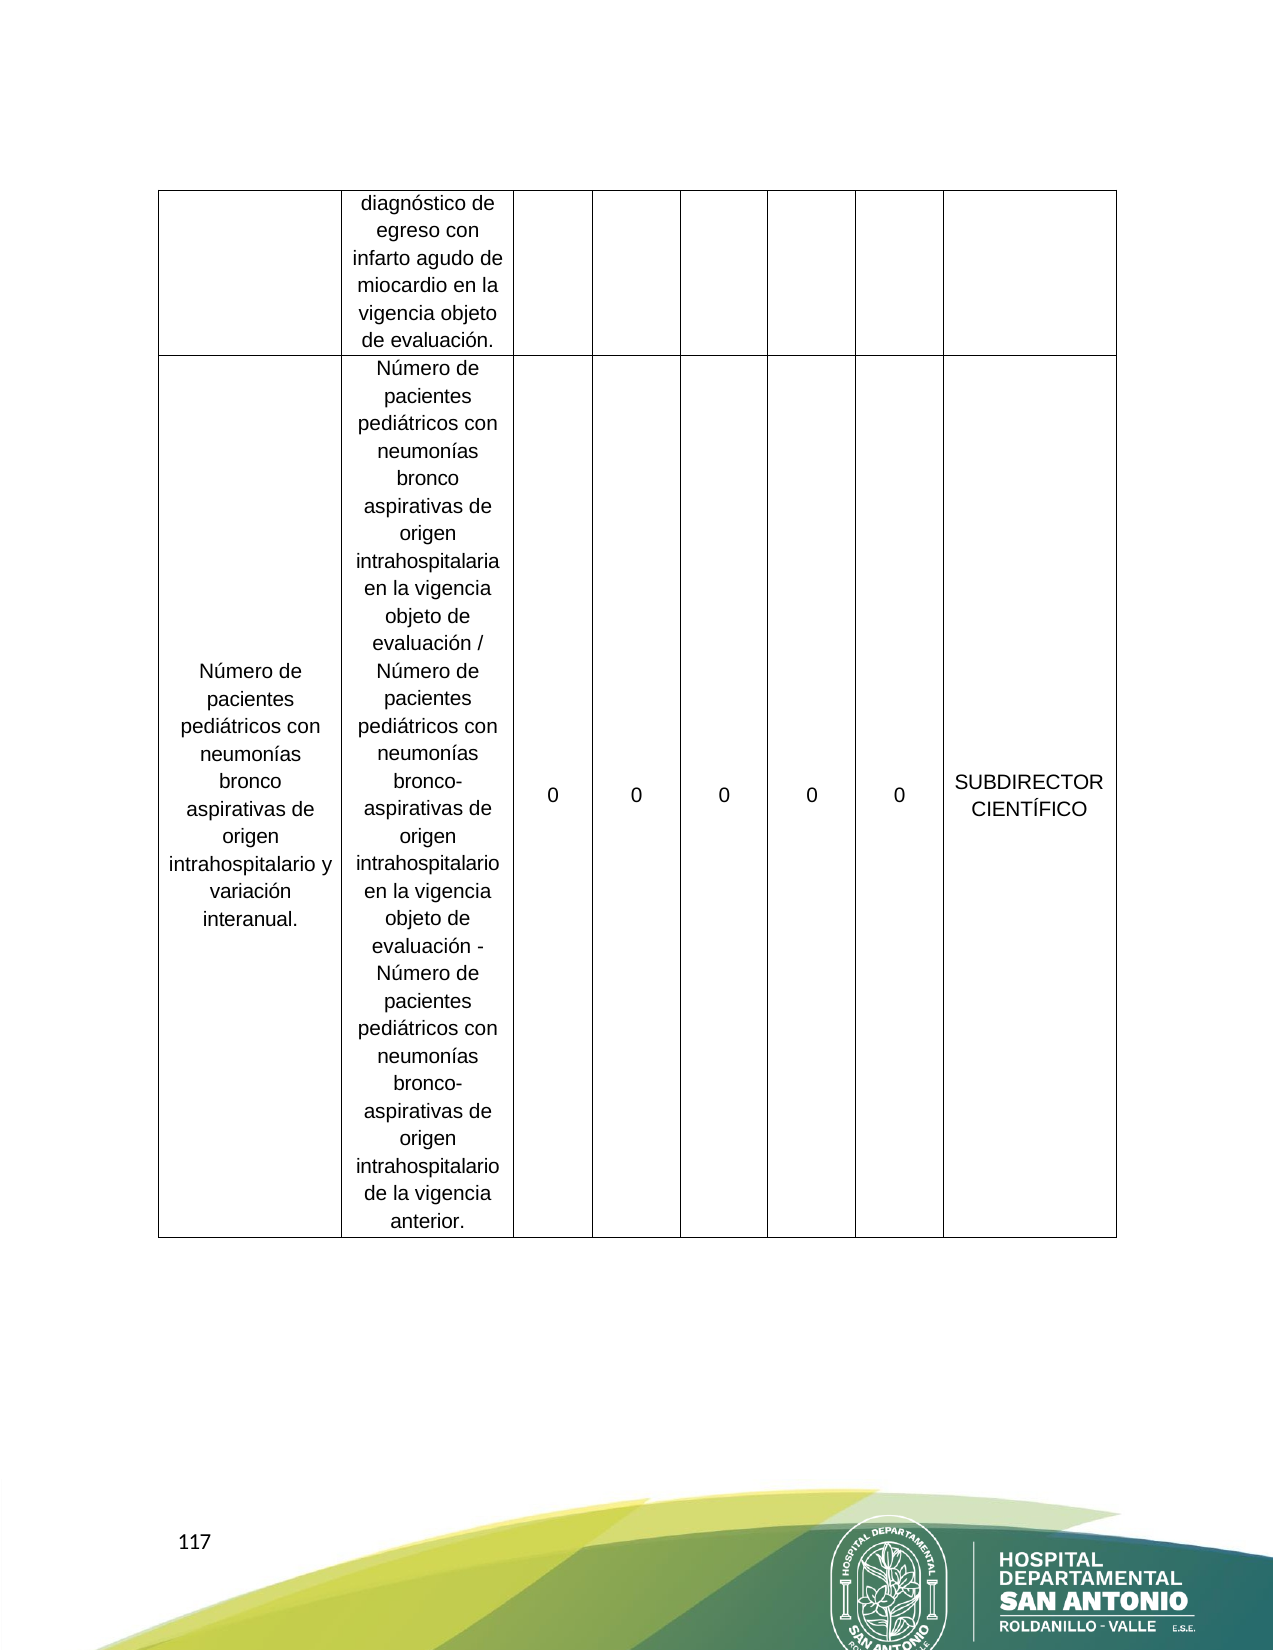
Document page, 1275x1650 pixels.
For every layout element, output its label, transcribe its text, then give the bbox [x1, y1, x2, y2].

table_header [514, 191, 592, 355]
table_header [944, 191, 1116, 355]
table_header diagnóstico de egreso con infarto agudo de miocardio en la vigencia objeto de evaluación. [342, 191, 513, 355]
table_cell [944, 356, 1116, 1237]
table_cell 0 [593, 356, 680, 1237]
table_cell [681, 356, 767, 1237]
table_cell Número de pacientes pediátricos con neumonías bronco aspirativas de origen intrahospitalario y variación interanual. [159, 356, 341, 1237]
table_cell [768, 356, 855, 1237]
table_cell Número de pacientes pediátricos con neumonías bronco aspirativas de origen intrahospitalaria en la vigencia objeto de evaluación / Número de pacientes pediátricos con neumonías bronco- aspirativas de origen intrahospitalario en la vigencia objeto de evaluación - Número de pacientes pediátricos con neumonías bronco- aspirativas de origen intrahospitalario de la vigencia anterior. [342, 356, 513, 1237]
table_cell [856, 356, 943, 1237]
table_header [856, 191, 943, 355]
table_cell 0 [514, 356, 592, 1237]
picture [1, 1479, 1273, 1650]
table_header [159, 191, 341, 355]
table_header [681, 191, 767, 355]
table_header [768, 191, 855, 355]
table_header [593, 191, 680, 355]
